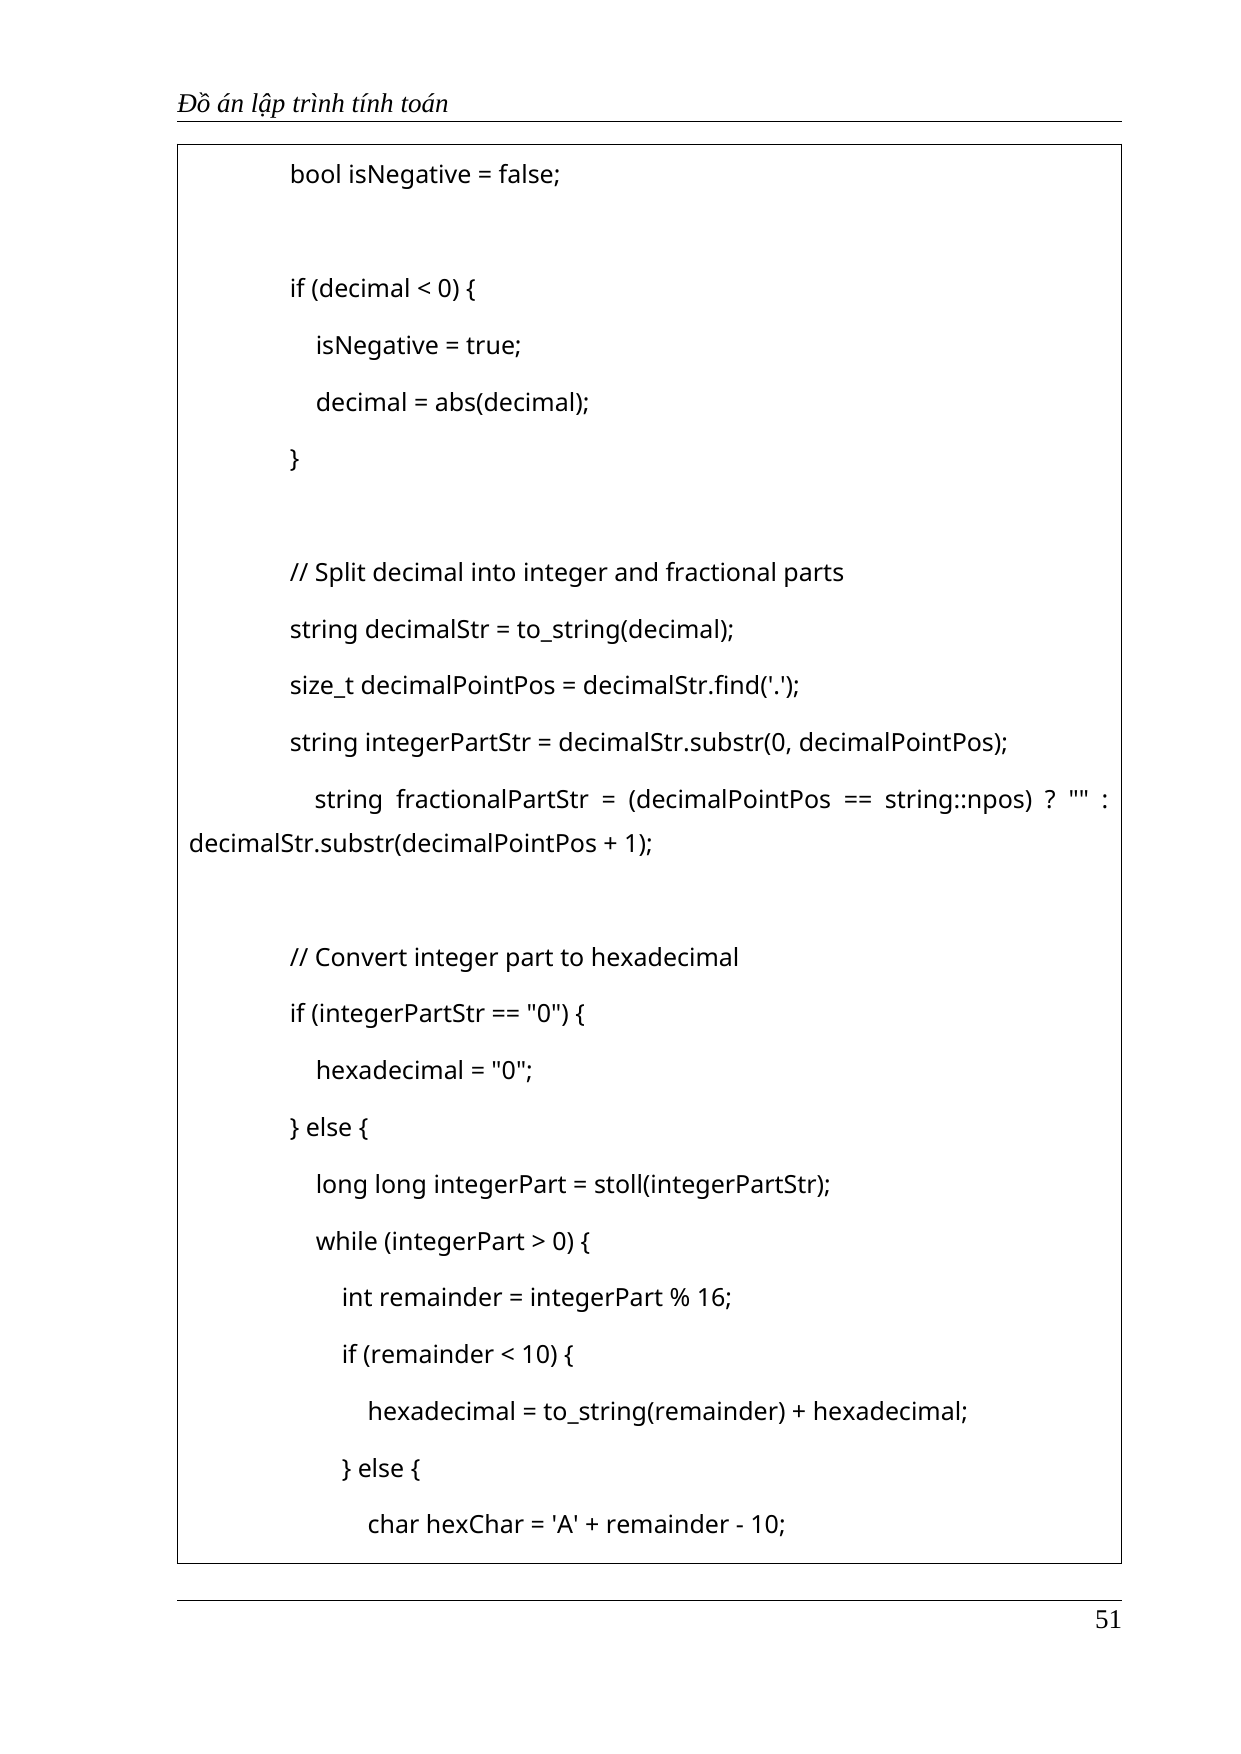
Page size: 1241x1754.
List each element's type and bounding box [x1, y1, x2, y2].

table_header [178, 145, 1121, 1563]
